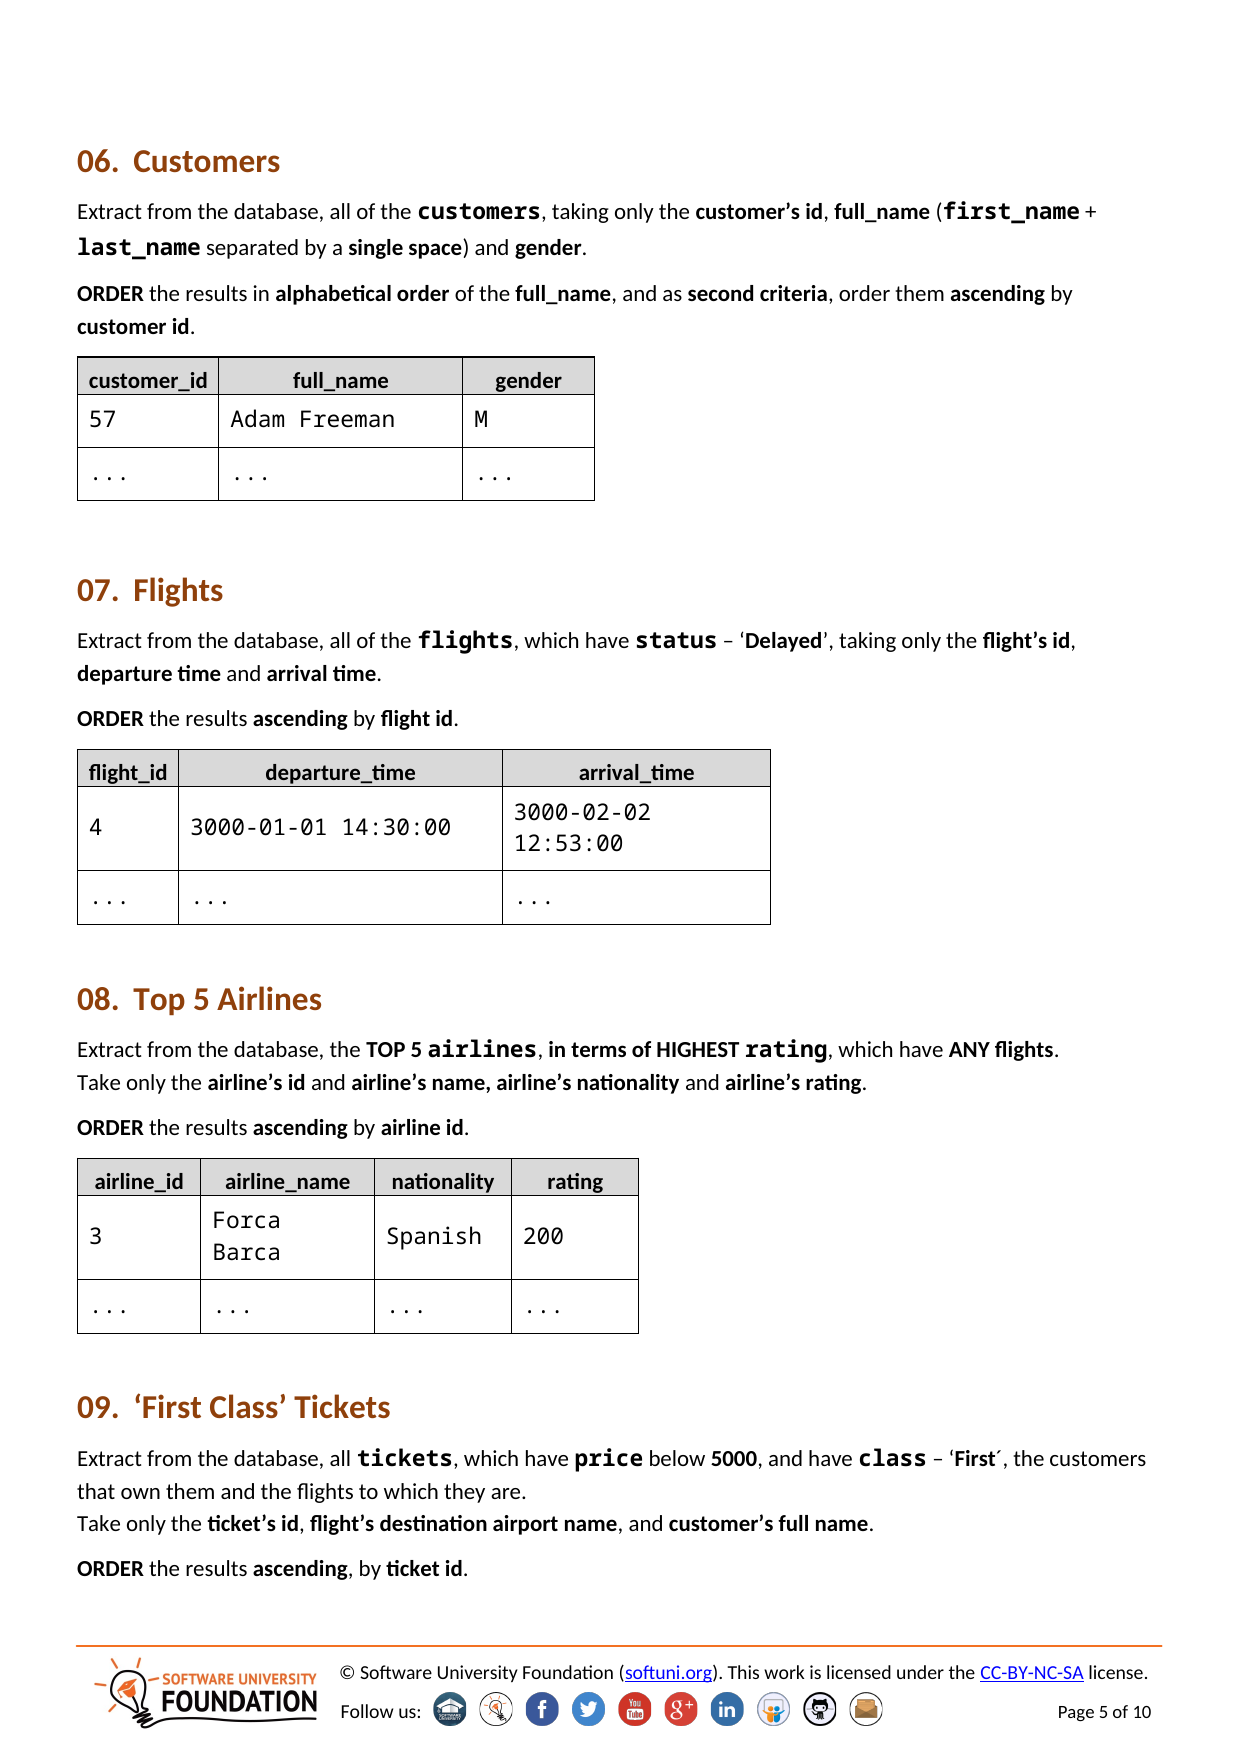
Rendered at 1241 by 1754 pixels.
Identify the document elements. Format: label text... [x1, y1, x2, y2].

table_header flight_id [78, 750, 178, 786]
table_cell ... [179, 871, 502, 923]
table_cell 3000-01-01 14:30:00 [179, 787, 502, 870]
table_header gender [463, 358, 594, 394]
table_cell 3000-02-02 12:53:00 [503, 787, 770, 870]
text Extract from the database, the TOP 5 airlines, in terms of HIGHEST rating, which have ANY flights. Take only the airline’s id and airline’s name, airline’s nationality and airline’s rating. [77, 1033, 1163, 1096]
subtitle Top 5 Airlines [77, 978, 1163, 1018]
subtitle Flights [77, 569, 1163, 609]
table_cell ... [78, 871, 178, 923]
table_header airline_name [201, 1159, 374, 1195]
picture [525, 1692, 559, 1726]
table_header nationality [375, 1159, 511, 1195]
text Extract from the database, all tickets, which have price below 5000, and have class – ‘First´, the customers that own them and the flights to which they are. Take only the ticket’s id, flight’s destination airport name, and customer’s full name. [77, 1442, 1163, 1537]
table_cell 4 [78, 787, 178, 870]
table_cell M [463, 395, 594, 447]
picture [433, 1692, 467, 1726]
table_header airline_id [78, 1159, 200, 1195]
text ORDER the results in alphabetical order of the full_name, and as second criteria, order them ascending by customer id. [77, 279, 1163, 340]
text Extract from the database, all of the flights, which have status – ‘Delayed’, taking only the flight’s id, departure time and arrival time. [77, 624, 1163, 687]
table_header rating [512, 1159, 638, 1195]
text ORDER the results ascending by flight id. [77, 704, 1163, 732]
table_cell Spanish [375, 1196, 511, 1279]
picture [479, 1692, 513, 1726]
table_header full_name [219, 358, 462, 394]
picture [618, 1692, 652, 1726]
picture [757, 1692, 790, 1726]
subtitle Customers [77, 140, 1163, 181]
text ORDER the results ascending by airline id. [77, 1113, 1163, 1141]
table_cell ... [503, 871, 770, 923]
table_cell ... [78, 448, 218, 500]
table_cell 3 [78, 1196, 200, 1279]
text ORDER the results ascending, by ticket id. [77, 1554, 1163, 1582]
table_cell ... [219, 448, 462, 500]
table_cell ... [78, 1280, 200, 1332]
text Extract from the database, all of the customers, taking only the customer’s id, full_name (first_name + last_name separated by a single space) and gender. [77, 195, 1163, 262]
table_header arrival_time [503, 750, 770, 786]
table_cell 200 [512, 1196, 638, 1279]
table_cell ... [201, 1280, 374, 1332]
table_cell Forca Barca [201, 1196, 374, 1279]
table_header customer_id [78, 358, 218, 394]
picture [572, 1692, 605, 1726]
table_cell ... [375, 1280, 511, 1332]
subtitle ‘First Class’ Tickets [77, 1386, 1163, 1427]
picture [849, 1692, 883, 1726]
table_cell ... [463, 448, 594, 500]
picture [803, 1692, 837, 1726]
table_cell 57 [78, 395, 218, 447]
table_cell Adam Freeman [219, 395, 462, 447]
table_header departure_time [179, 750, 502, 786]
picture [93, 1656, 317, 1729]
table_cell ... [512, 1280, 638, 1332]
picture [664, 1692, 698, 1726]
picture [710, 1692, 744, 1726]
